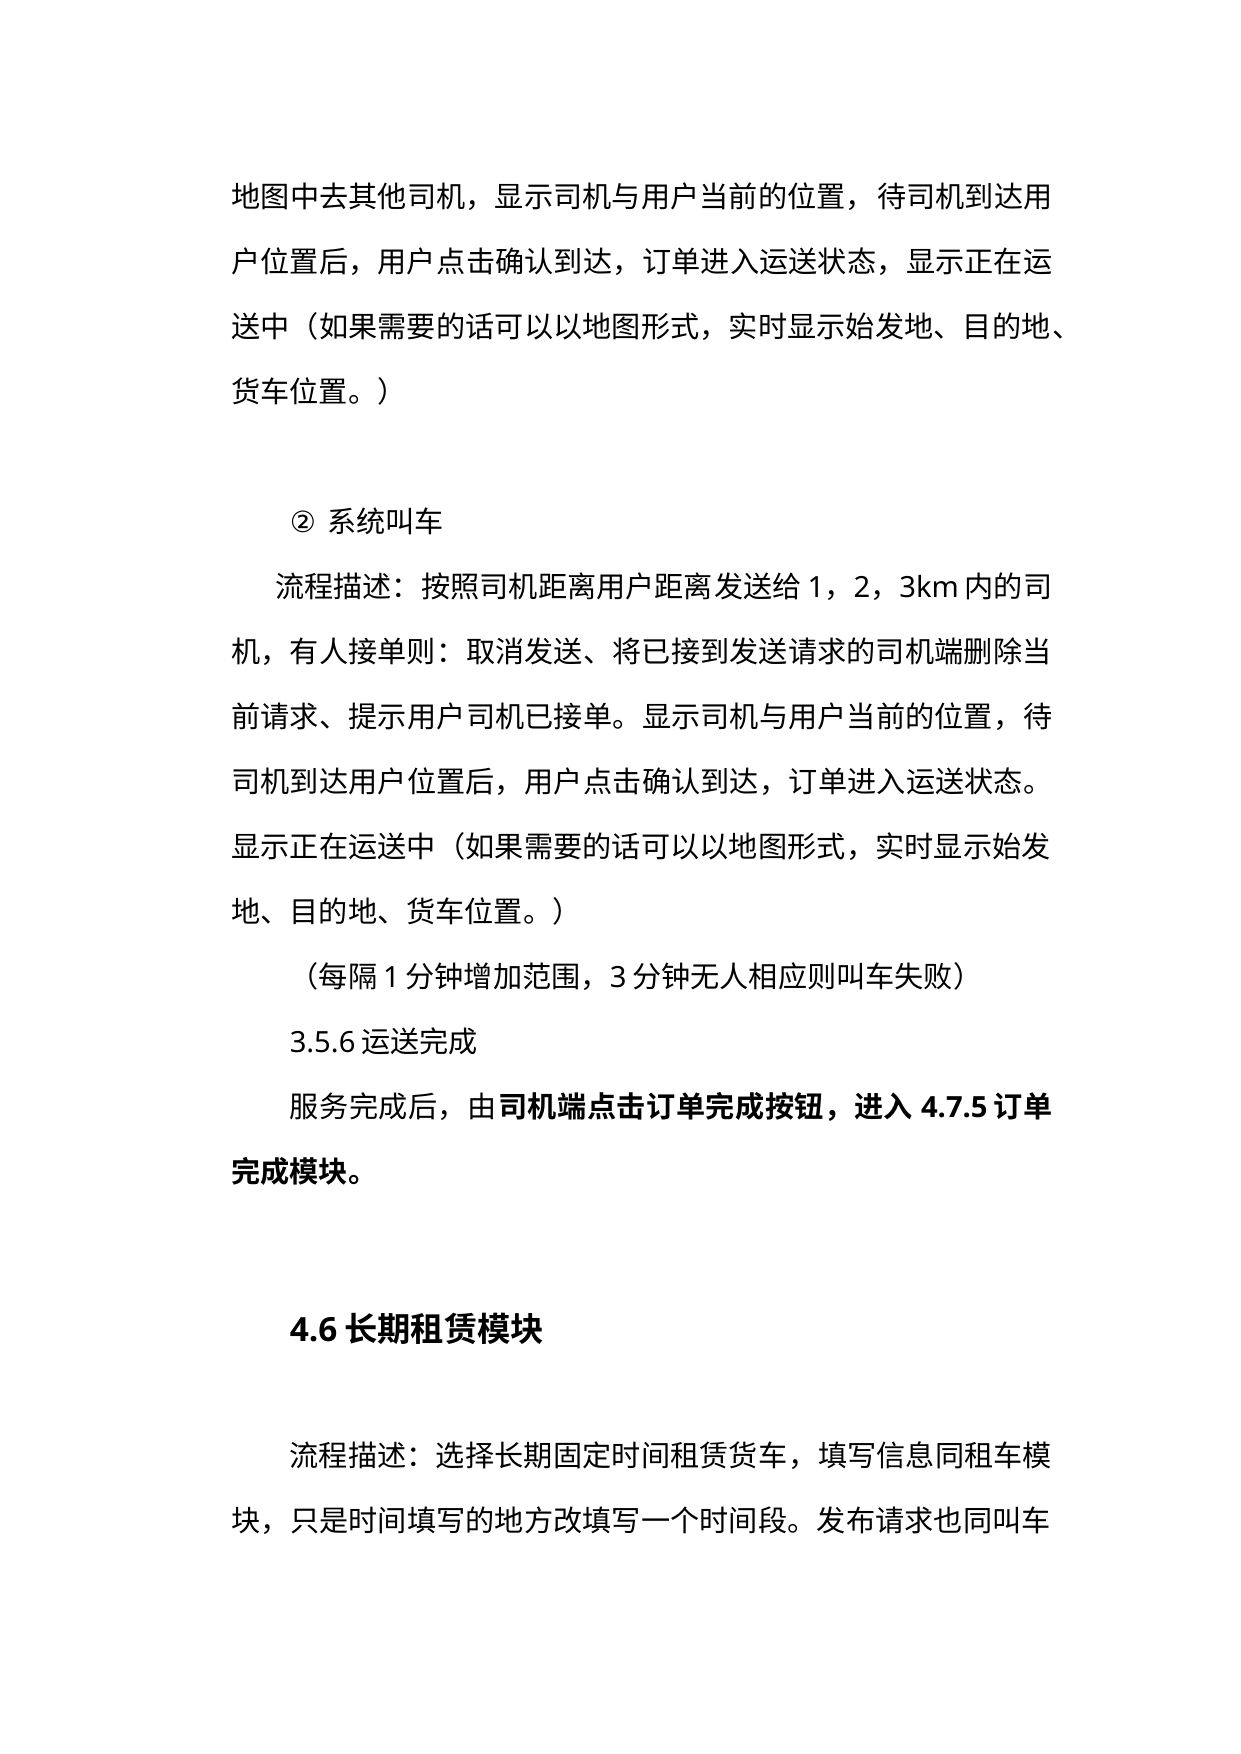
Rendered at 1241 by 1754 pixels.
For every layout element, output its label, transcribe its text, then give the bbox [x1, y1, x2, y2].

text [231, 162, 1053, 422]
text 流程描述：按照司机距离用户距离发送给1，2，3km内的司机，有人接单则：取消发送、将已接到发送请求的司机端删除当前请求、提示用户司机已接单。显示司机与用户当前的位置，待司机到达用户位置后，用户点击确认到达，订单进入运送状态。显示正在运送中（如果需要的话可以以地图形式，实时显示始发地、目的地、货车位置。） [231, 552, 1053, 942]
text 服务完成后，由司机端点击订单完成按钮，进入4.7.5订单完成模块。 [231, 1072, 1053, 1202]
text 3.5.6运送完成 [231, 1007, 1053, 1072]
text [231, 1421, 1053, 1551]
list 系统叫车 [289, 487, 1053, 552]
text （每隔1分钟增加范围，3分钟无人相应则叫车失败） [231, 942, 1053, 1007]
subtitle 4.6长期租赁模块 [231, 1294, 1053, 1359]
